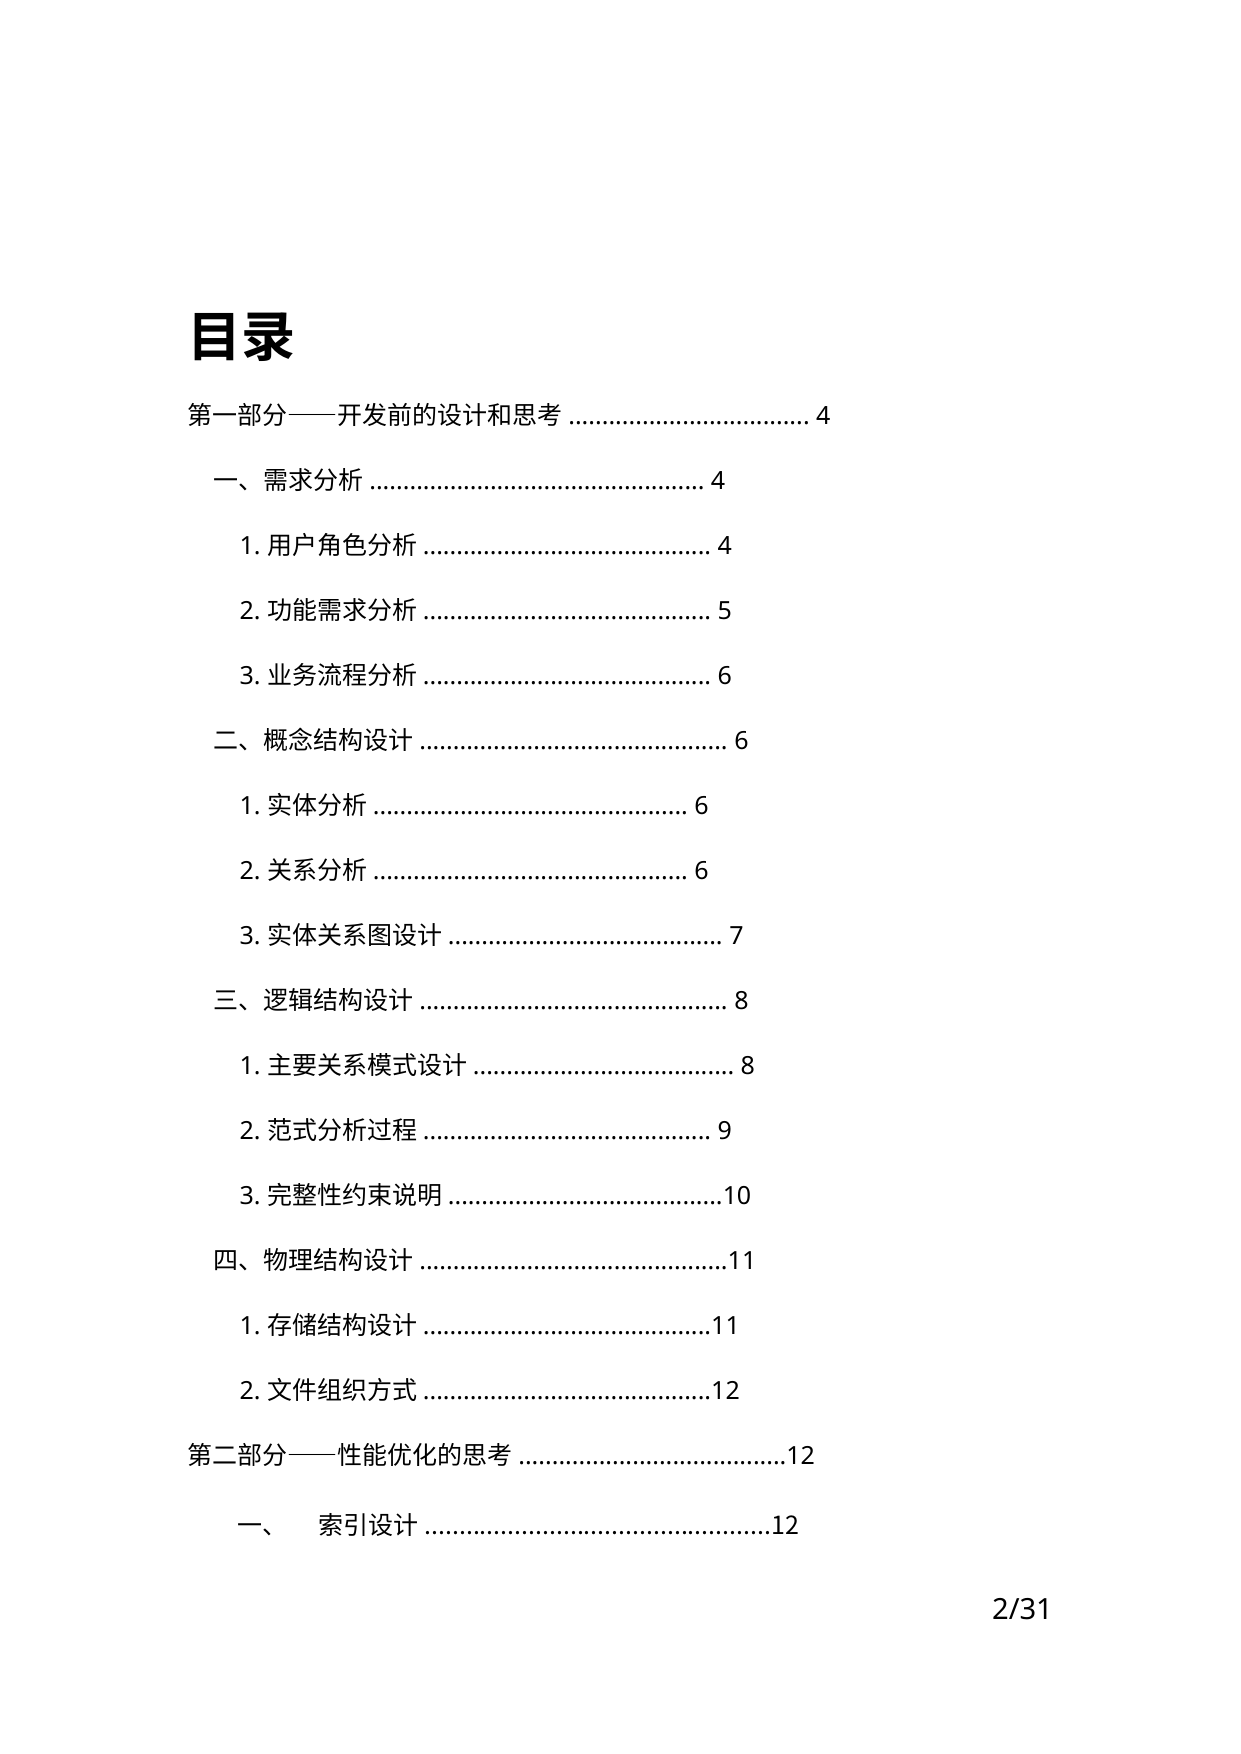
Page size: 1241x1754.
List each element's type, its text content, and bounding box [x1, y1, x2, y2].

text 2. 功能需求分析 ........................................... 5 [187, 576, 1053, 641]
text 2. 文件组织方式 ...........................................12 [187, 1356, 1053, 1421]
text 3. 业务流程分析 ........................................... 6 [187, 641, 1053, 706]
text 2. 范式分析过程 ........................................... 9 [187, 1096, 1053, 1161]
text 2. 关系分析 ............................................... 6 [187, 836, 1053, 901]
list 索引设计 ..................................................12 [237, 1491, 1053, 1556]
text 1. 存储结构设计 ...........................................11 [187, 1291, 1053, 1356]
text 一、需求分析 .................................................. 4 [187, 446, 1053, 511]
text 三、逻辑结构设计 .............................................. 8 [187, 966, 1053, 1031]
text 3. 完整性约束说明 .........................................10 [187, 1161, 1053, 1226]
text 第二部分——性能优化的思考 ........................................12 [187, 1421, 1053, 1486]
text 第一部分——开发前的设计和思考 .................................... 4 [187, 381, 1053, 446]
text 1. 用户角色分析 ........................................... 4 [187, 511, 1053, 576]
text 目录 [187, 284, 1053, 381]
text 1. 实体分析 ............................................... 6 [187, 771, 1053, 836]
text 1. 主要关系模式设计 ....................................... 8 [187, 1031, 1053, 1096]
text 3. 实体关系图设计 ......................................... 7 [187, 901, 1053, 966]
text 四、物理结构设计 ..............................................11 [187, 1226, 1053, 1291]
text 二、概念结构设计 .............................................. 6 [187, 706, 1053, 771]
